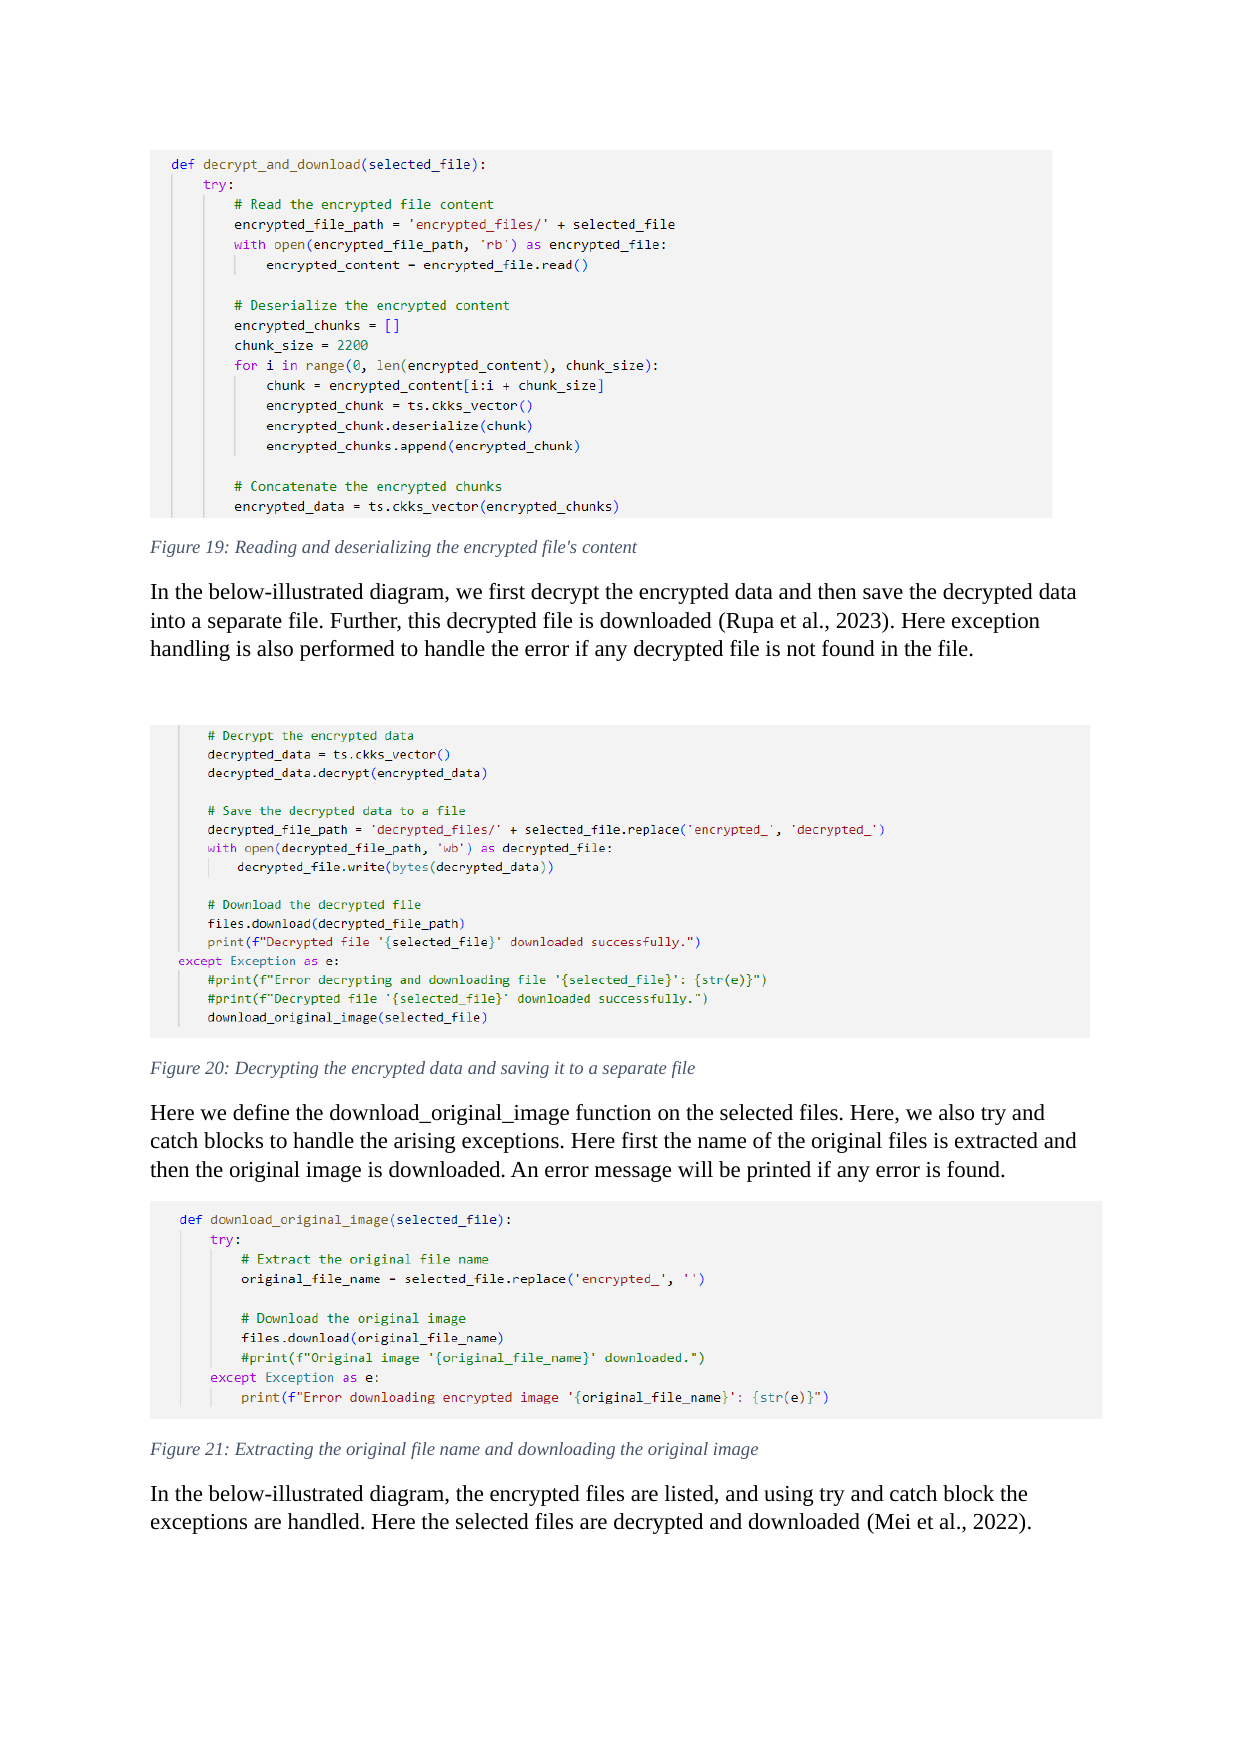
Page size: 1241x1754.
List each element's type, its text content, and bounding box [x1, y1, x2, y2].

text Here we define the download_original_image function on the selected files. Here, we also try and catch blocks to handle the arising exceptions. Here first the name of the original files is extracted and then the original image is downloaded. An error message will be printed if any error is found. [150, 1099, 1090, 1182]
text In the below-illustrated diagram, we first decrypt the encrypted data and then save the decrypted data into a separate file. Further, this decrypted file is downloaded (Rupa et al., 2023). Here exception handling is also performed to handle the error if any decrypted file is not found in the file. [150, 578, 1090, 662]
picture [150, 725, 1091, 1038]
picture [150, 1201, 1103, 1419]
picture [150, 150, 1053, 518]
text In the below-illustrated diagram, the encrypted files are listed, and using try and catch block the exceptions are handled. Here the selected files are decrypted and downloaded (Mei et al., 2022). [150, 1480, 1090, 1534]
